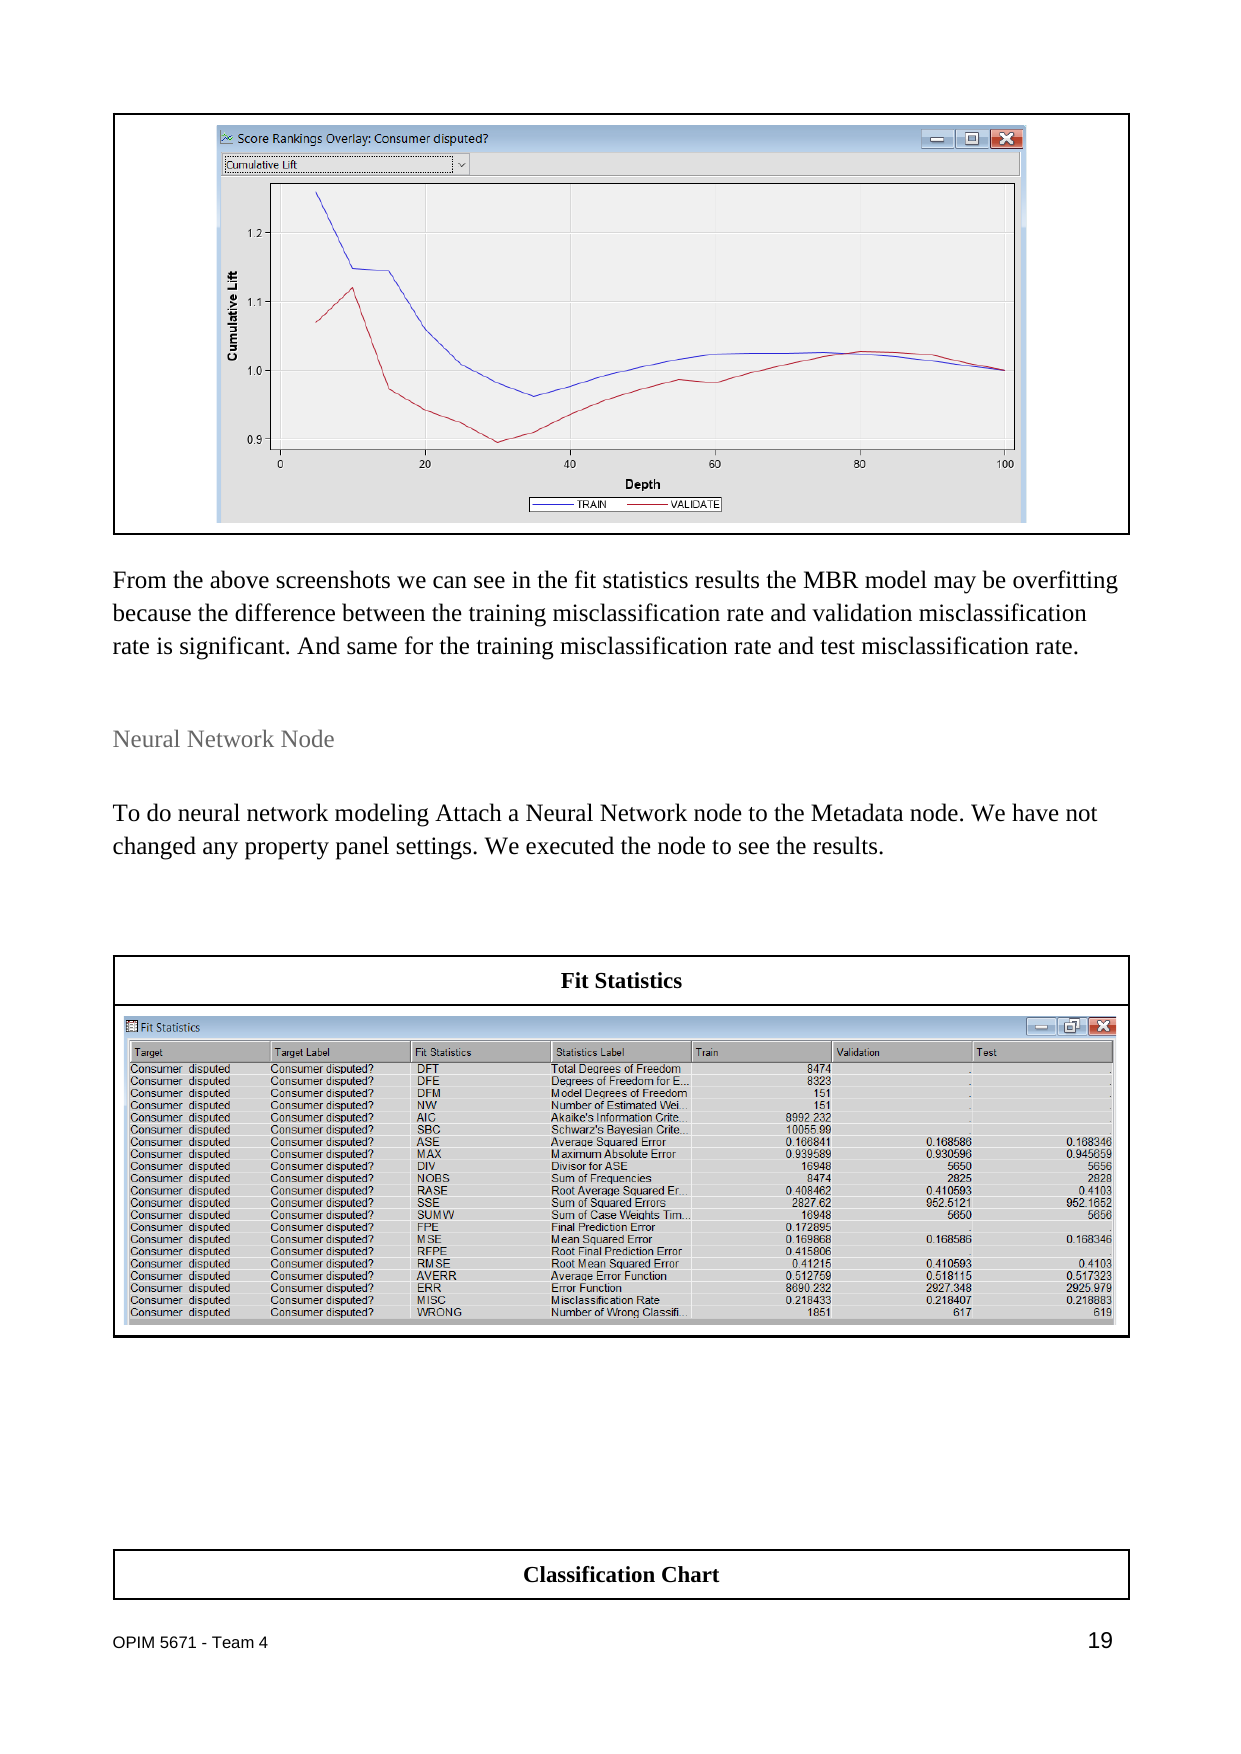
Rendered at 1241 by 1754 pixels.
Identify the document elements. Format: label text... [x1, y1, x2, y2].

text From the above screenshots we can see in the fit statistics results the MBR model may be overfitting because the difference between the training misclassification rate and validation misclassification rate is significant. And same for the training misclassification rate and test misclassification rate. [112, 565, 1128, 660]
subtitle Neural Network Node [112, 724, 1128, 753]
table_cell [115, 1006, 1128, 1335]
table_header Classification Chart [115, 1551, 1128, 1598]
picture [123, 1016, 1117, 1325]
table_header Fit Statistics [115, 957, 1128, 1004]
table_cell [115, 115, 1128, 533]
picture [216, 125, 1027, 523]
text To do neural network modeling Attach a Neural Network node to the Metadata node. We have not changed any property panel settings. We executed the node to see the results. [112, 798, 1128, 860]
